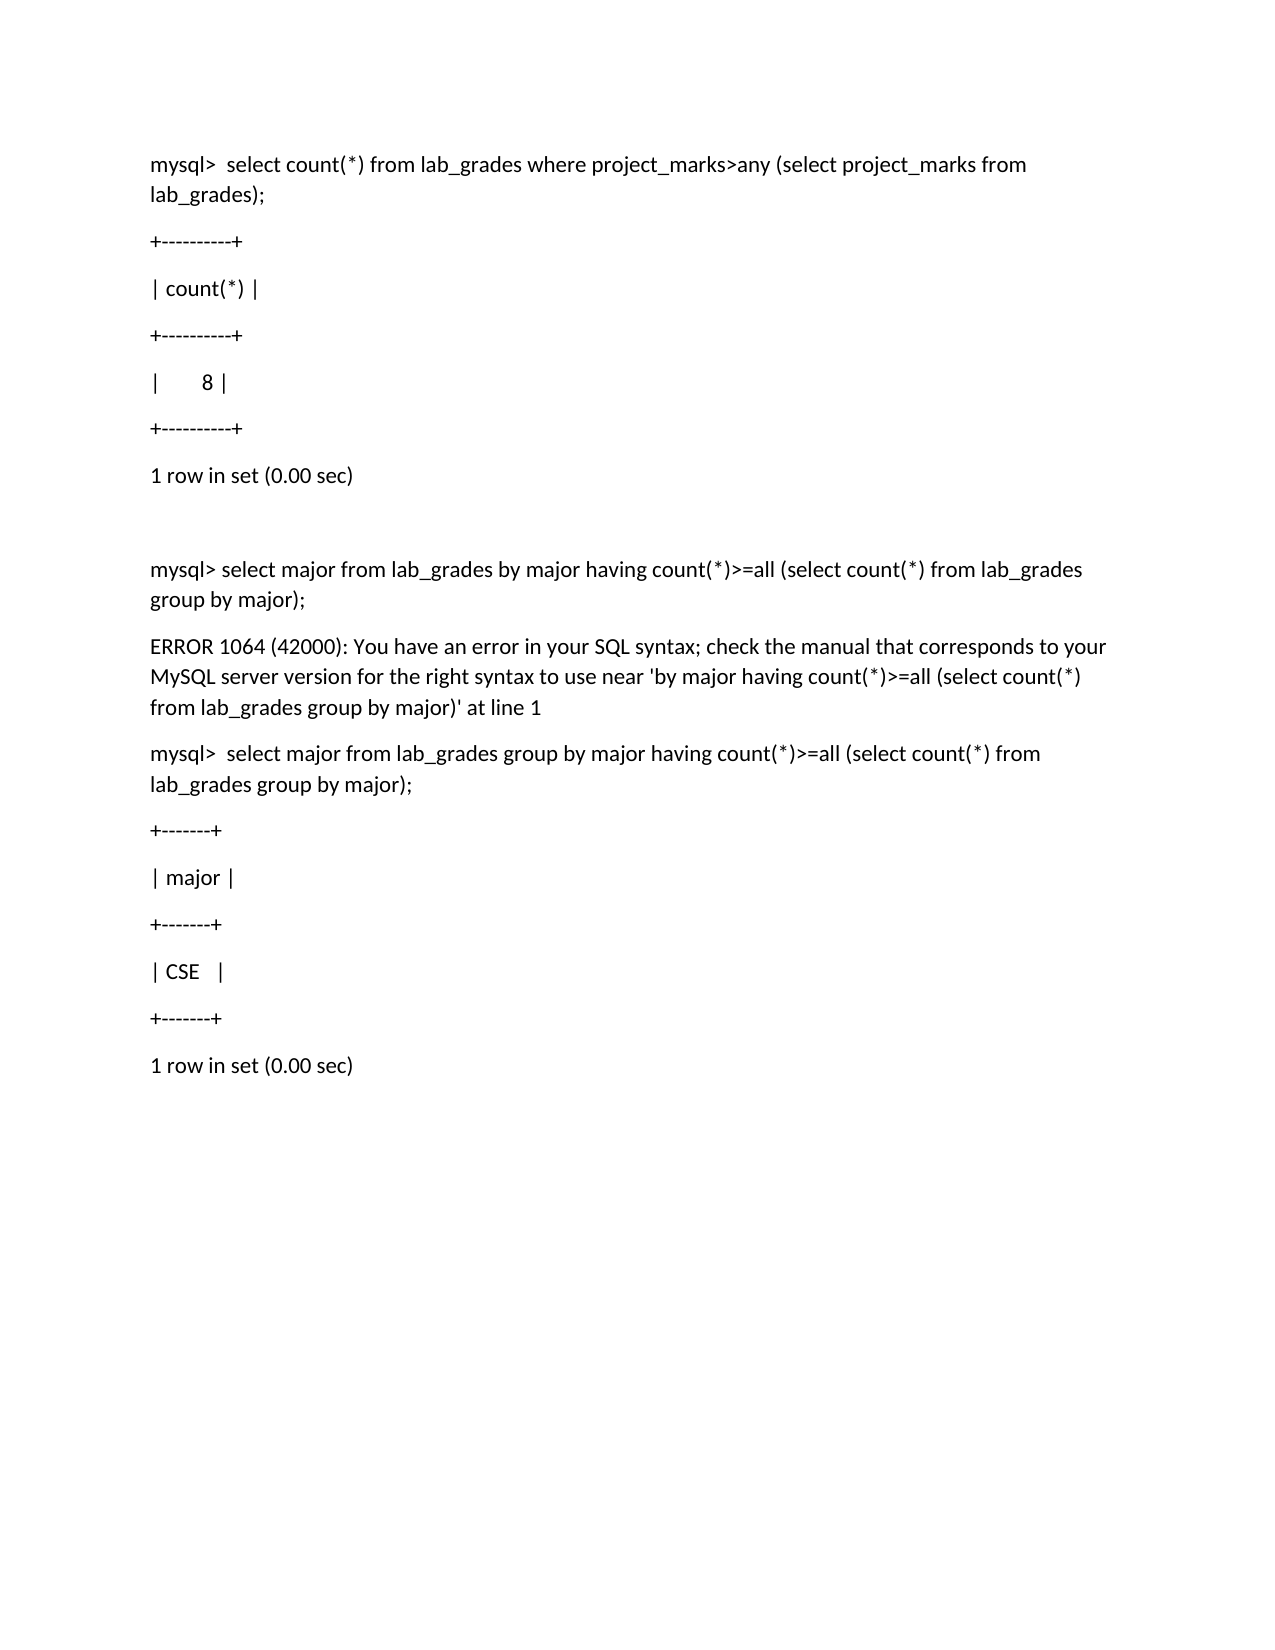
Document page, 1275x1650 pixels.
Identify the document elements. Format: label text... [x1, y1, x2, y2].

text 1 row in set (0.00 sec) [150, 461, 1125, 489]
text | CSE | [150, 957, 1125, 985]
text +----------+ [150, 414, 1125, 443]
text | 8 | [150, 368, 1125, 396]
text ERROR 1064 (42000): You have an error in your SQL syntax; check the manual that corresponds to your MySQL server version for the right syntax to use near 'by major having count(*)>=all (select count(*) from lab_grades group by major)' at line 1 [150, 632, 1125, 721]
text mysql> select major from lab_grades group by major having count(*)>=all (select count(*) from lab_grades group by major); [150, 739, 1125, 798]
text +-------+ [150, 910, 1125, 938]
text 1 row in set (0.00 sec) [150, 1051, 1125, 1079]
text | major | [150, 863, 1125, 892]
text +----------+ [150, 227, 1125, 255]
text +-------+ [150, 817, 1125, 845]
text mysql> select count(*) from lab_grades where project_marks>any (select project_marks from lab_grades); [150, 150, 1125, 208]
text +-------+ [150, 1004, 1125, 1032]
text +----------+ [150, 321, 1125, 349]
text mysql> select major from lab_grades by major having count(*)>=all (select count(*) from lab_grades group by major); [150, 555, 1125, 613]
text | count(*) | [150, 274, 1125, 302]
